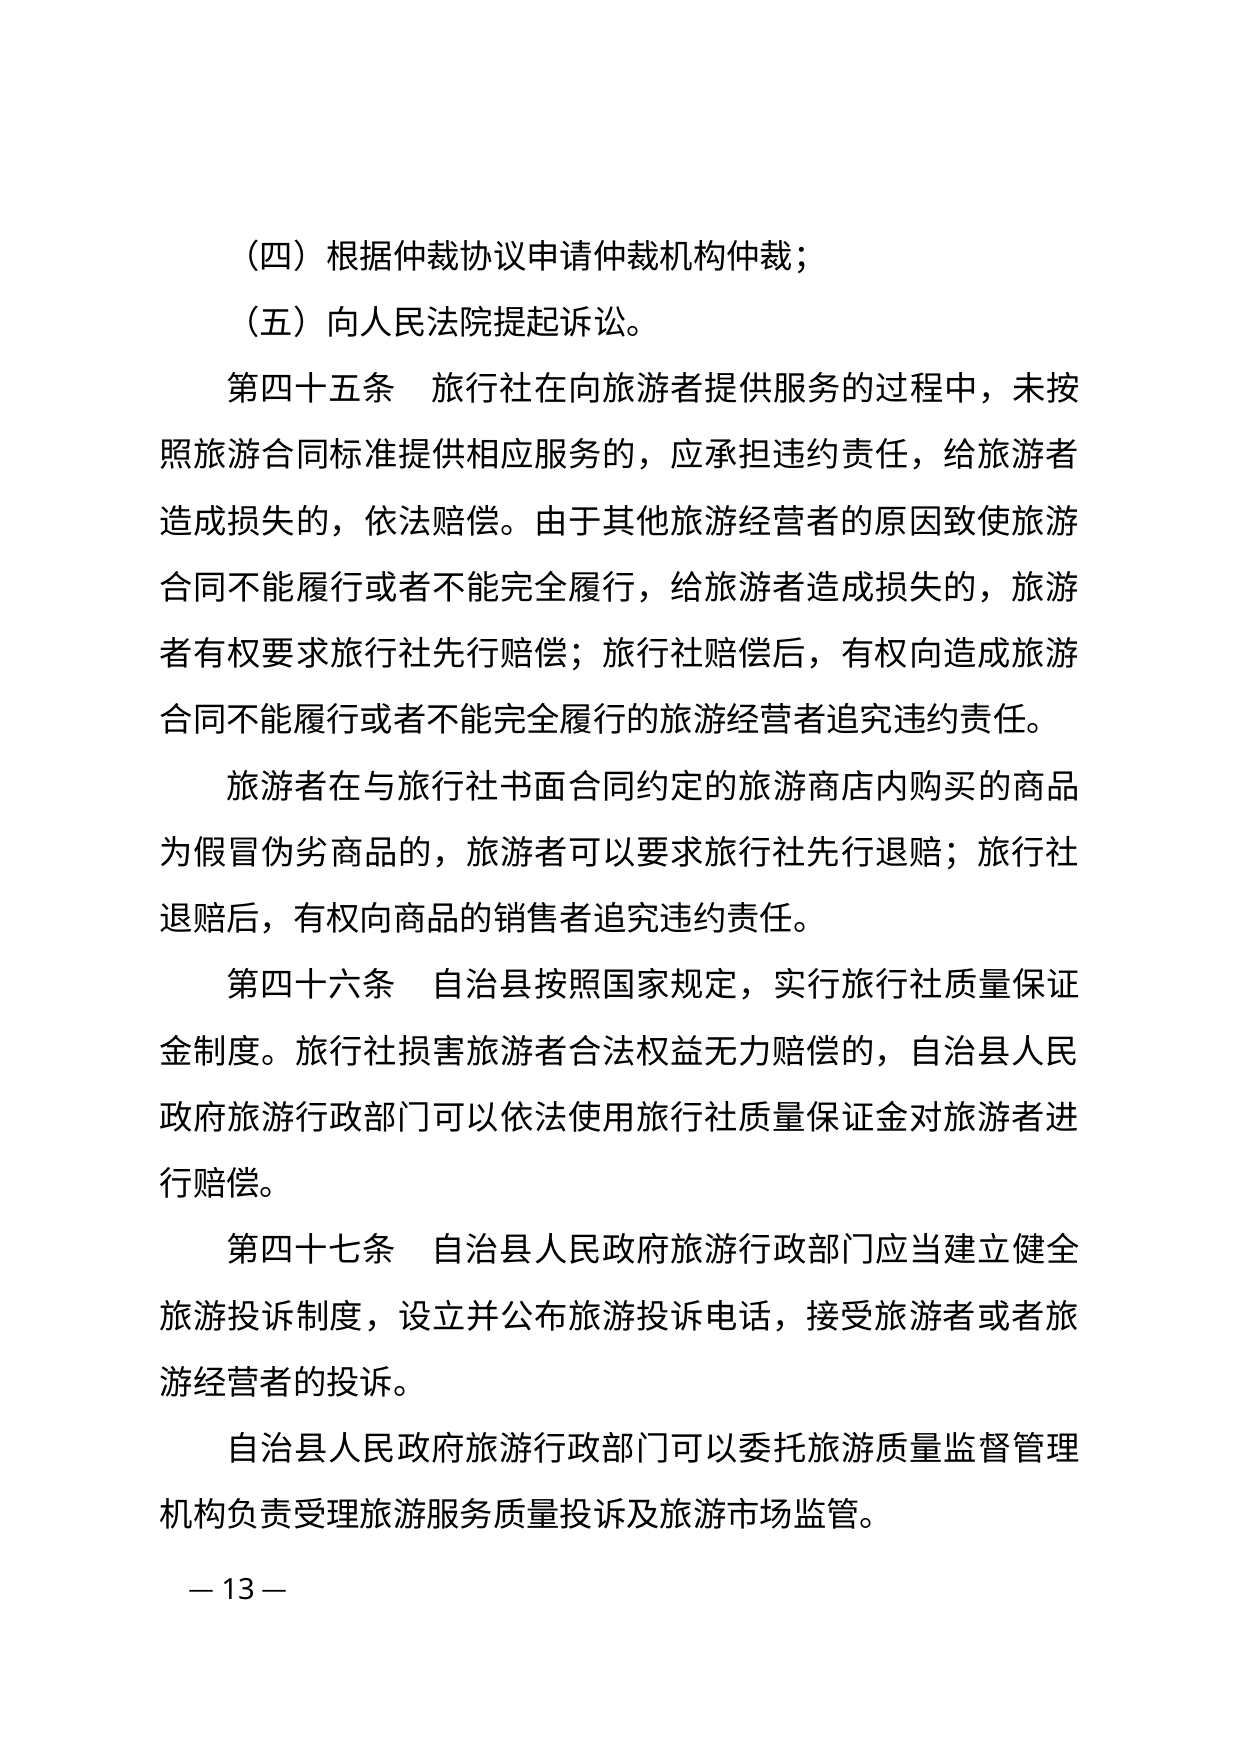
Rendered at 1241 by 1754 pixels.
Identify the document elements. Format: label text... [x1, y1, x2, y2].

text 第四十六条 自治县按照国家规定，实行旅行社质量保证金制度。旅行社损害旅游者合法权益无力赔偿的，自治县人民政府旅游行政部门可以依法使用旅行社质量保证金对旅游者进行赔偿。 [159, 949, 1081, 1214]
text （五）向人民法院提起诉讼。 [159, 287, 1081, 353]
text 旅游者在与旅行社书面合同约定的旅游商店内购买的商品为假冒伪劣商品的，旅游者可以要求旅行社先行退赔；旅行社退赔后，有权向商品的销售者追究违约责任。 [159, 750, 1081, 949]
text 第四十五条 旅行社在向旅游者提供服务的过程中，未按照旅游合同标准提供相应服务的，应承担违约责任，给旅游者造成损失的，依法赔偿。由于其他旅游经营者的原因致使旅游合同不能履行或者不能完全履行，给旅游者造成损失的，旅游者有权要求旅行社先行赔偿；旅行社赔偿后，有权向造成旅游合同不能履行或者不能完全履行的旅游经营者追究违约责任。 [159, 353, 1081, 750]
text （四）根据仲裁协议申请仲裁机构仲裁； [159, 220, 1081, 287]
text 第四十七条 自治县人民政府旅游行政部门应当建立健全旅游投诉制度，设立并公布旅游投诉电话，接受旅游者或者旅游经营者的投诉。 [159, 1214, 1081, 1413]
text 自治县人民政府旅游行政部门可以委托旅游质量监督管理机构负责受理旅游服务质量投诉及旅游市场监管。 [159, 1413, 1081, 1545]
